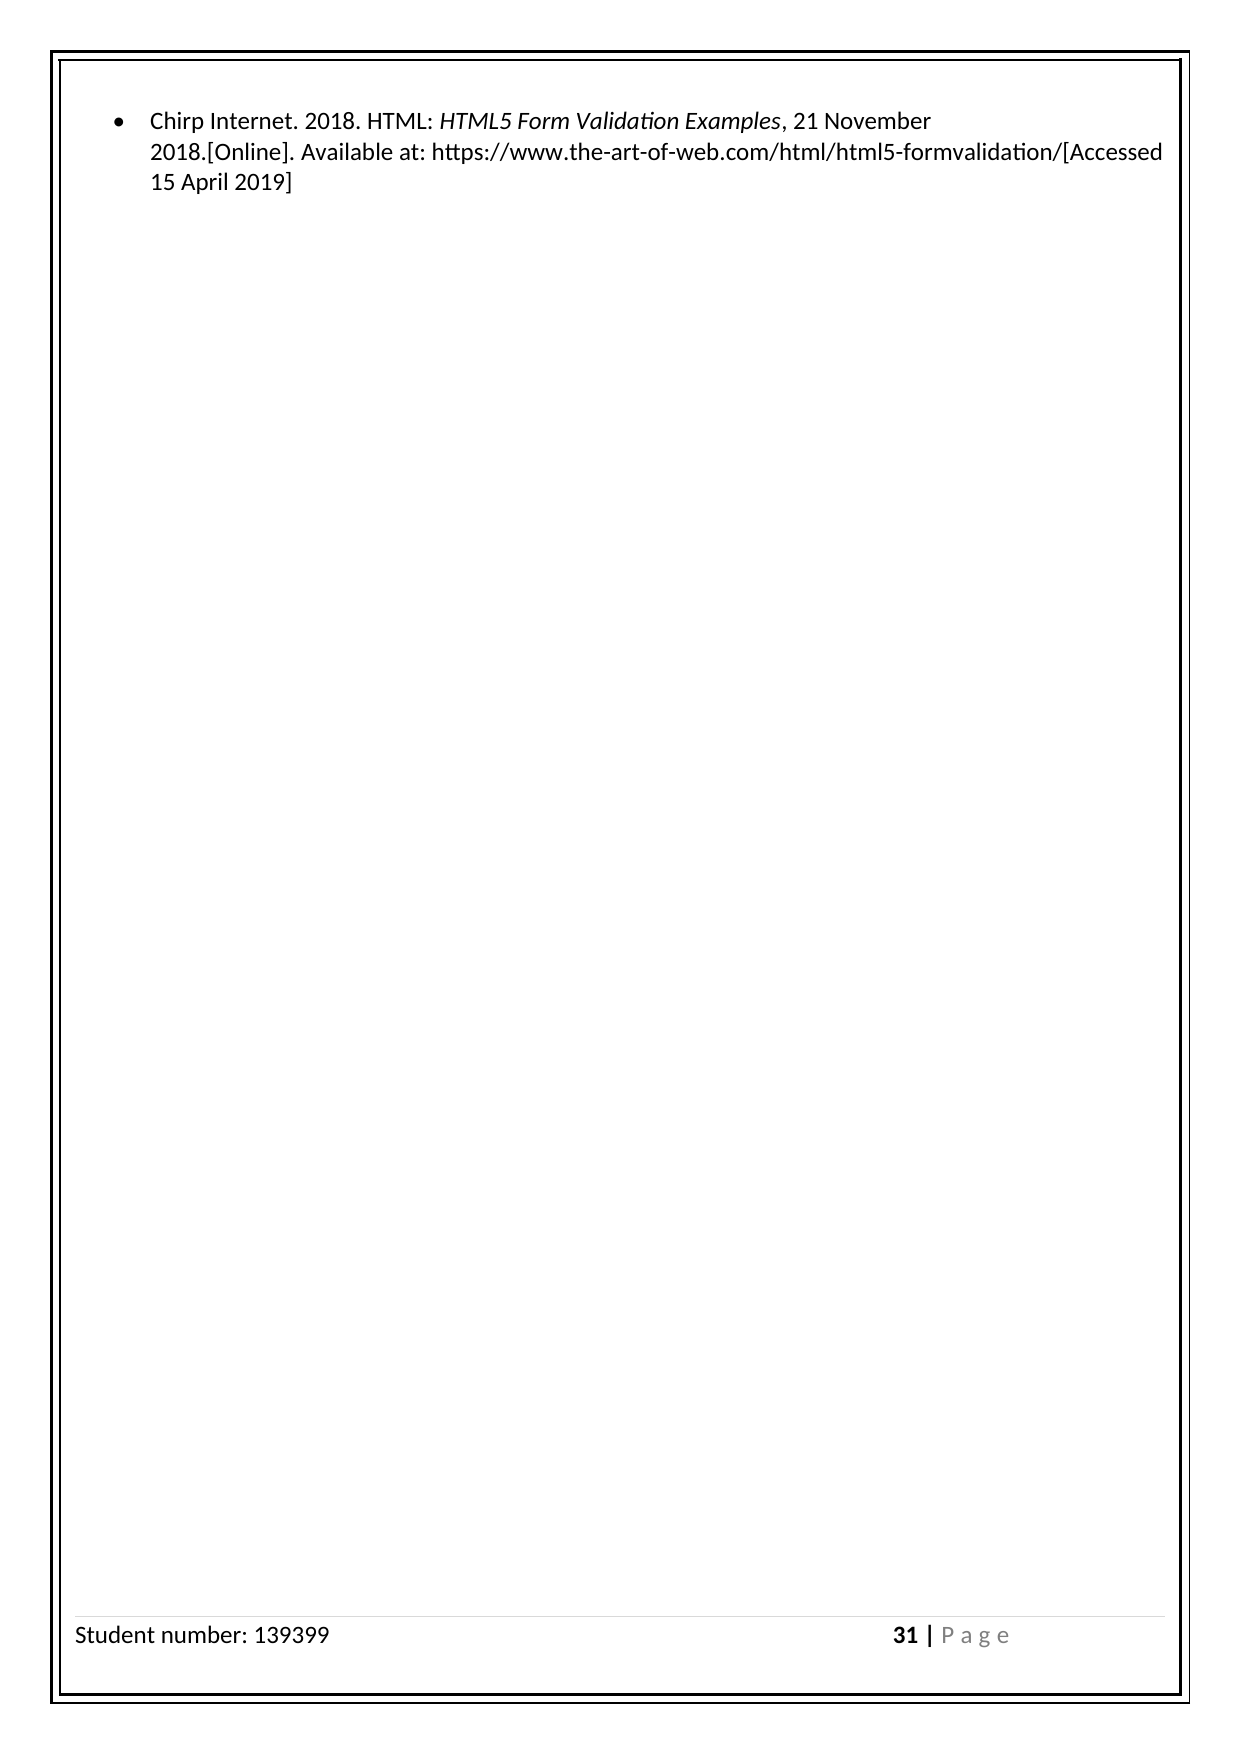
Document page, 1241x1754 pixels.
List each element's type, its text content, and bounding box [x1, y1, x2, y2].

list Chirp Internet. 2018. HTML: HTML5 Form Validation Examples, 21 November [112, 106, 1165, 136]
list 2018.[Online]. Available at: https://www.the-art-of-web.com/html/html5-formvalidation/[Accessed 15 April 2019] [150, 136, 1165, 197]
